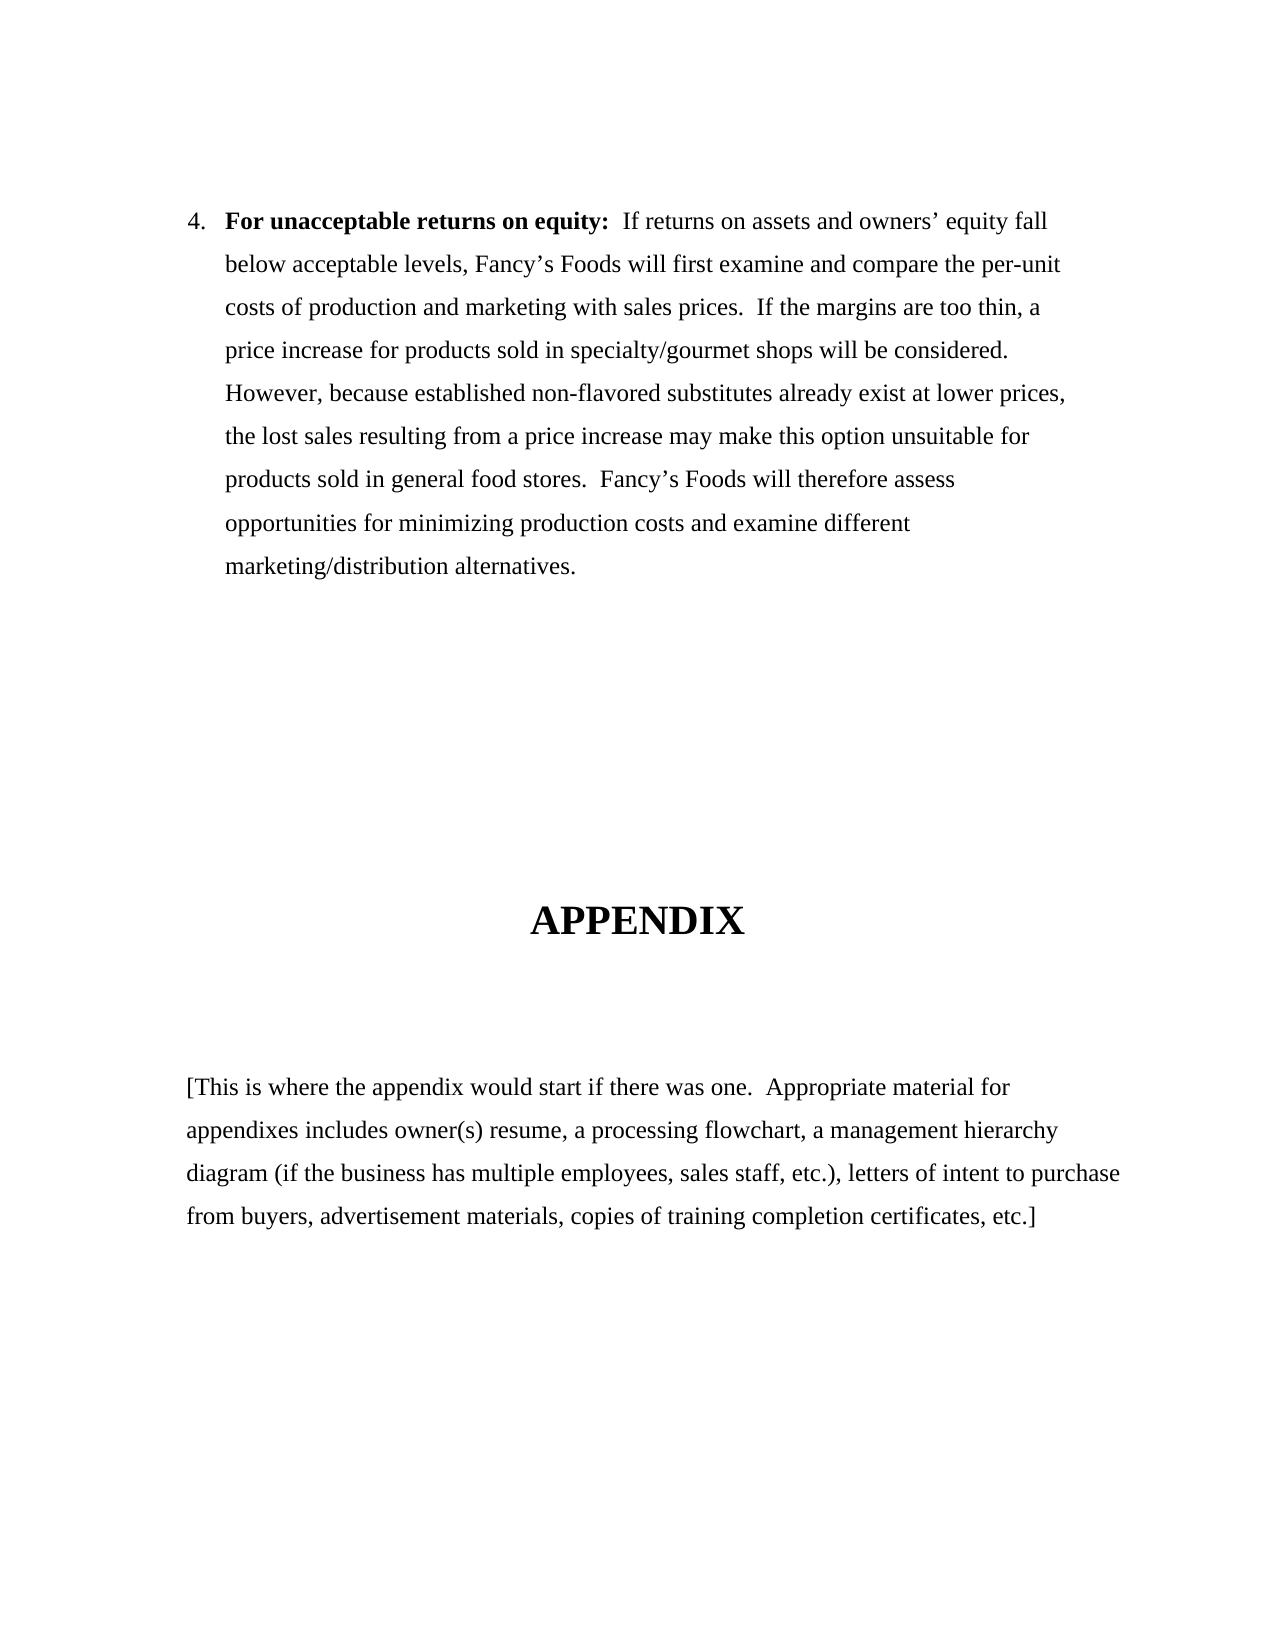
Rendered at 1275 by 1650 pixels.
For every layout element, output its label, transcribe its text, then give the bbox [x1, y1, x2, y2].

subtitle APPENDIX [187, 896, 1087, 944]
text [This is where the appendix would start if there was one. Appropriate material for appendixes includes owner(s) resume, a processing flowchart, a management hierarchy diagram (if the business has multiple employees, sales staff, etc.), letters of intent to purchase from buyers, advertisement materials, copies of training completion certificates, etc.] [186, 1072, 1121, 1230]
list For unacceptable returns on equity: If returns on assets and owners’ equity fall below acceptable levels, Fancy’s Foods will first examine and compare the per-unit costs of production and marketing with sales prices. If the margins are too thin, a price increase for products sold in specialty/gourmet shops will be considered. However, because established non-flavored substitutes already exist at lower prices, the lost sales resulting from a price increase may make this option unsuitable for products sold in general food stores. Fancy’s Foods will therefore assess opportunities for minimizing production costs and examine different marketing/distribution alternatives. [187, 206, 1081, 579]
